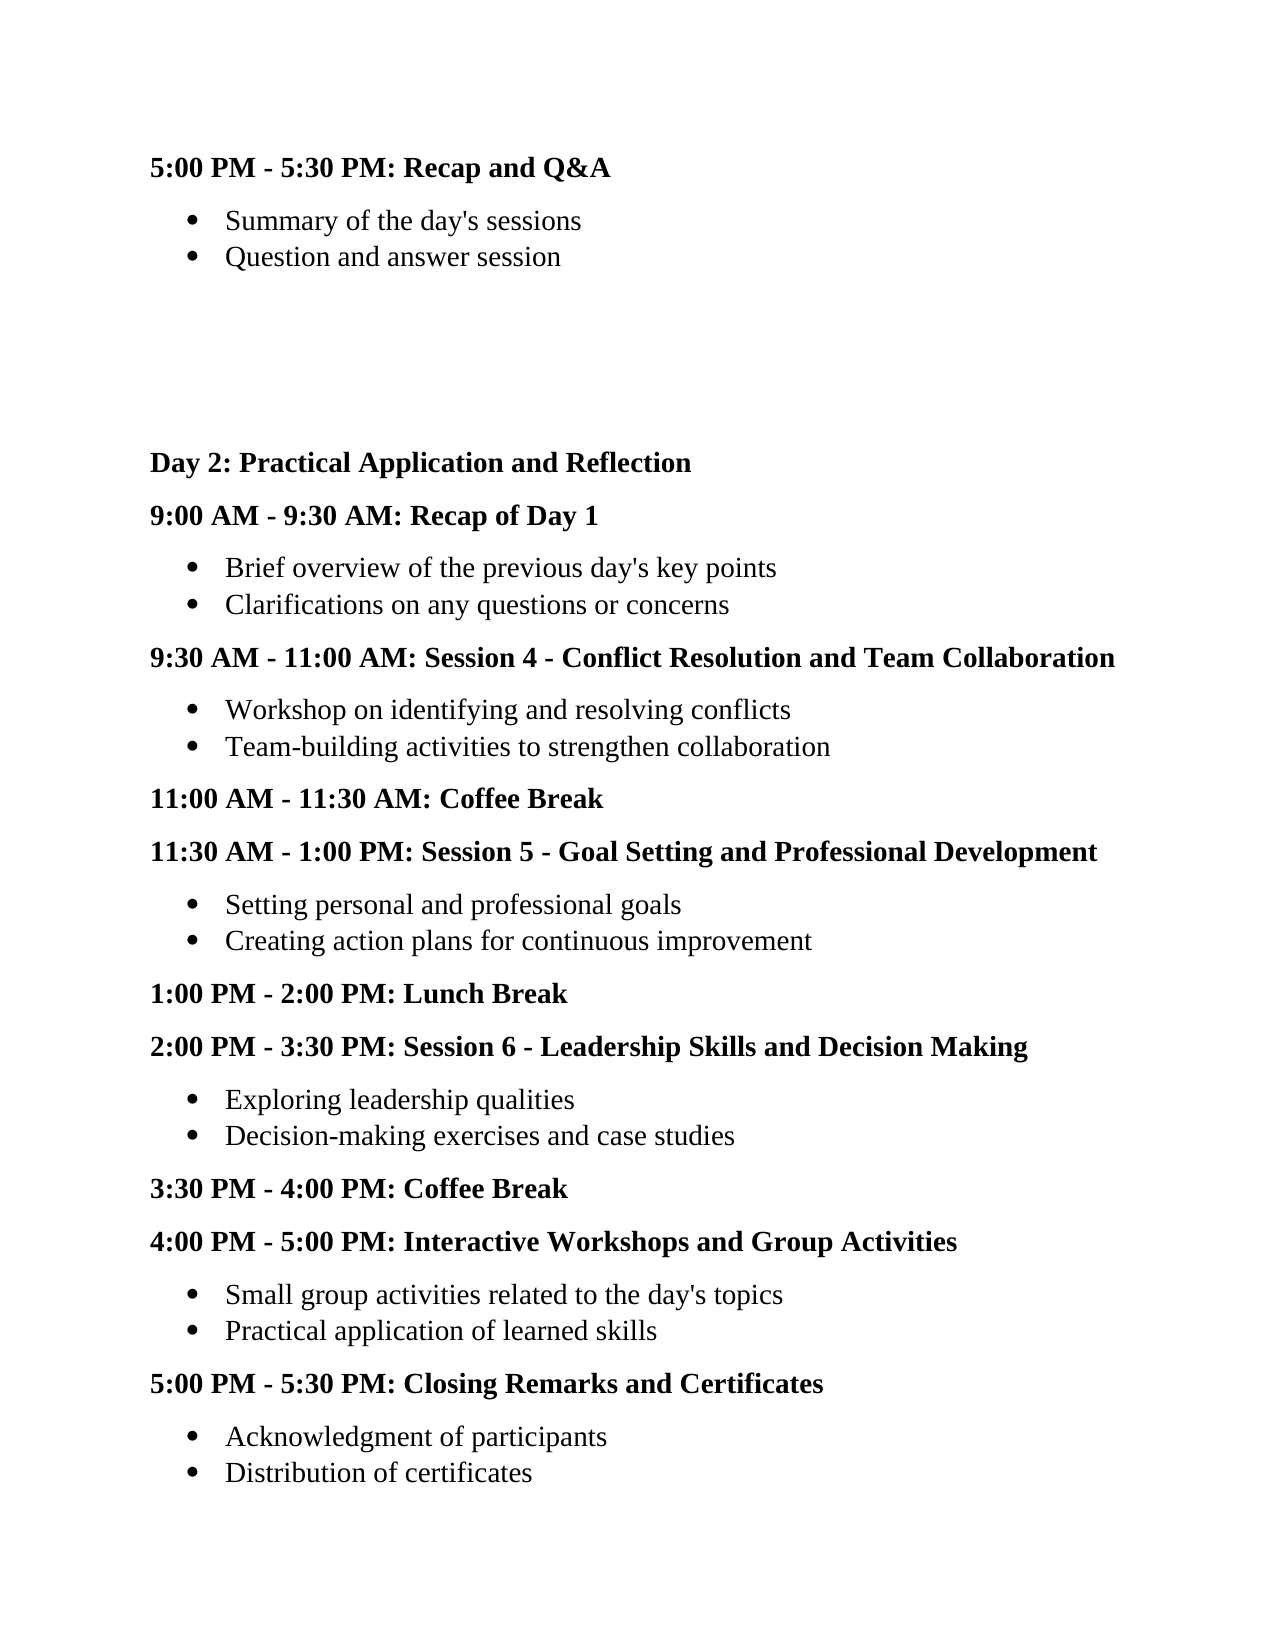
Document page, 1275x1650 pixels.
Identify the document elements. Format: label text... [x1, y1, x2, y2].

text 1:00 PM - 2:00 PM: Lunch Break [150, 976, 1125, 1010]
list Brief overview of the previous day's key points [187, 551, 1125, 584]
list Decision-making exercises and case studies [187, 1118, 1125, 1152]
list Exploring leadership qualities [187, 1082, 1125, 1116]
list Practical application of learned skills [187, 1313, 1125, 1347]
list Setting personal and professional goals [187, 887, 1125, 921]
text 9:30 AM - 11:00 AM: Session 4 - Conflict Resolution and Team Collaboration [150, 640, 1125, 673]
list Creating action plans for continuous improvement [187, 923, 1125, 957]
text 4:00 PM - 5:00 PM: Interactive Workshops and Group Activities [150, 1224, 1125, 1258]
list Distribution of certificates [187, 1455, 1125, 1489]
text 5:00 PM - 5:30 PM: Closing Remarks and Certificates [150, 1366, 1125, 1399]
text 11:30 AM - 1:00 PM: Session 5 - Goal Setting and Professional Development [150, 834, 1125, 868]
list Acknowledgment of participants [187, 1419, 1125, 1452]
list Clarifications on any questions or concerns [187, 587, 1125, 620]
text 3:30 PM - 4:00 PM: Coffee Break [150, 1171, 1125, 1205]
list Question and answer session [187, 239, 1125, 273]
list Small group activities related to the day's topics [187, 1277, 1125, 1311]
text 11:00 AM - 11:30 AM: Coffee Break [150, 782, 1125, 815]
list Summary of the day's sessions [187, 203, 1125, 236]
list Workshop on identifying and resolving conflicts [187, 692, 1125, 726]
text Day 2: Practical Application and Reflection [150, 445, 1125, 478]
text 2:00 PM - 3:30 PM: Session 6 - Leadership Skills and Decision Making [150, 1029, 1125, 1063]
text 9:00 AM - 9:30 AM: Recap of Day 1 [150, 498, 1125, 531]
list Team-building activities to strengthen collaboration [187, 729, 1125, 762]
text 5:00 PM - 5:30 PM: Recap and Q&A [150, 150, 1125, 183]
